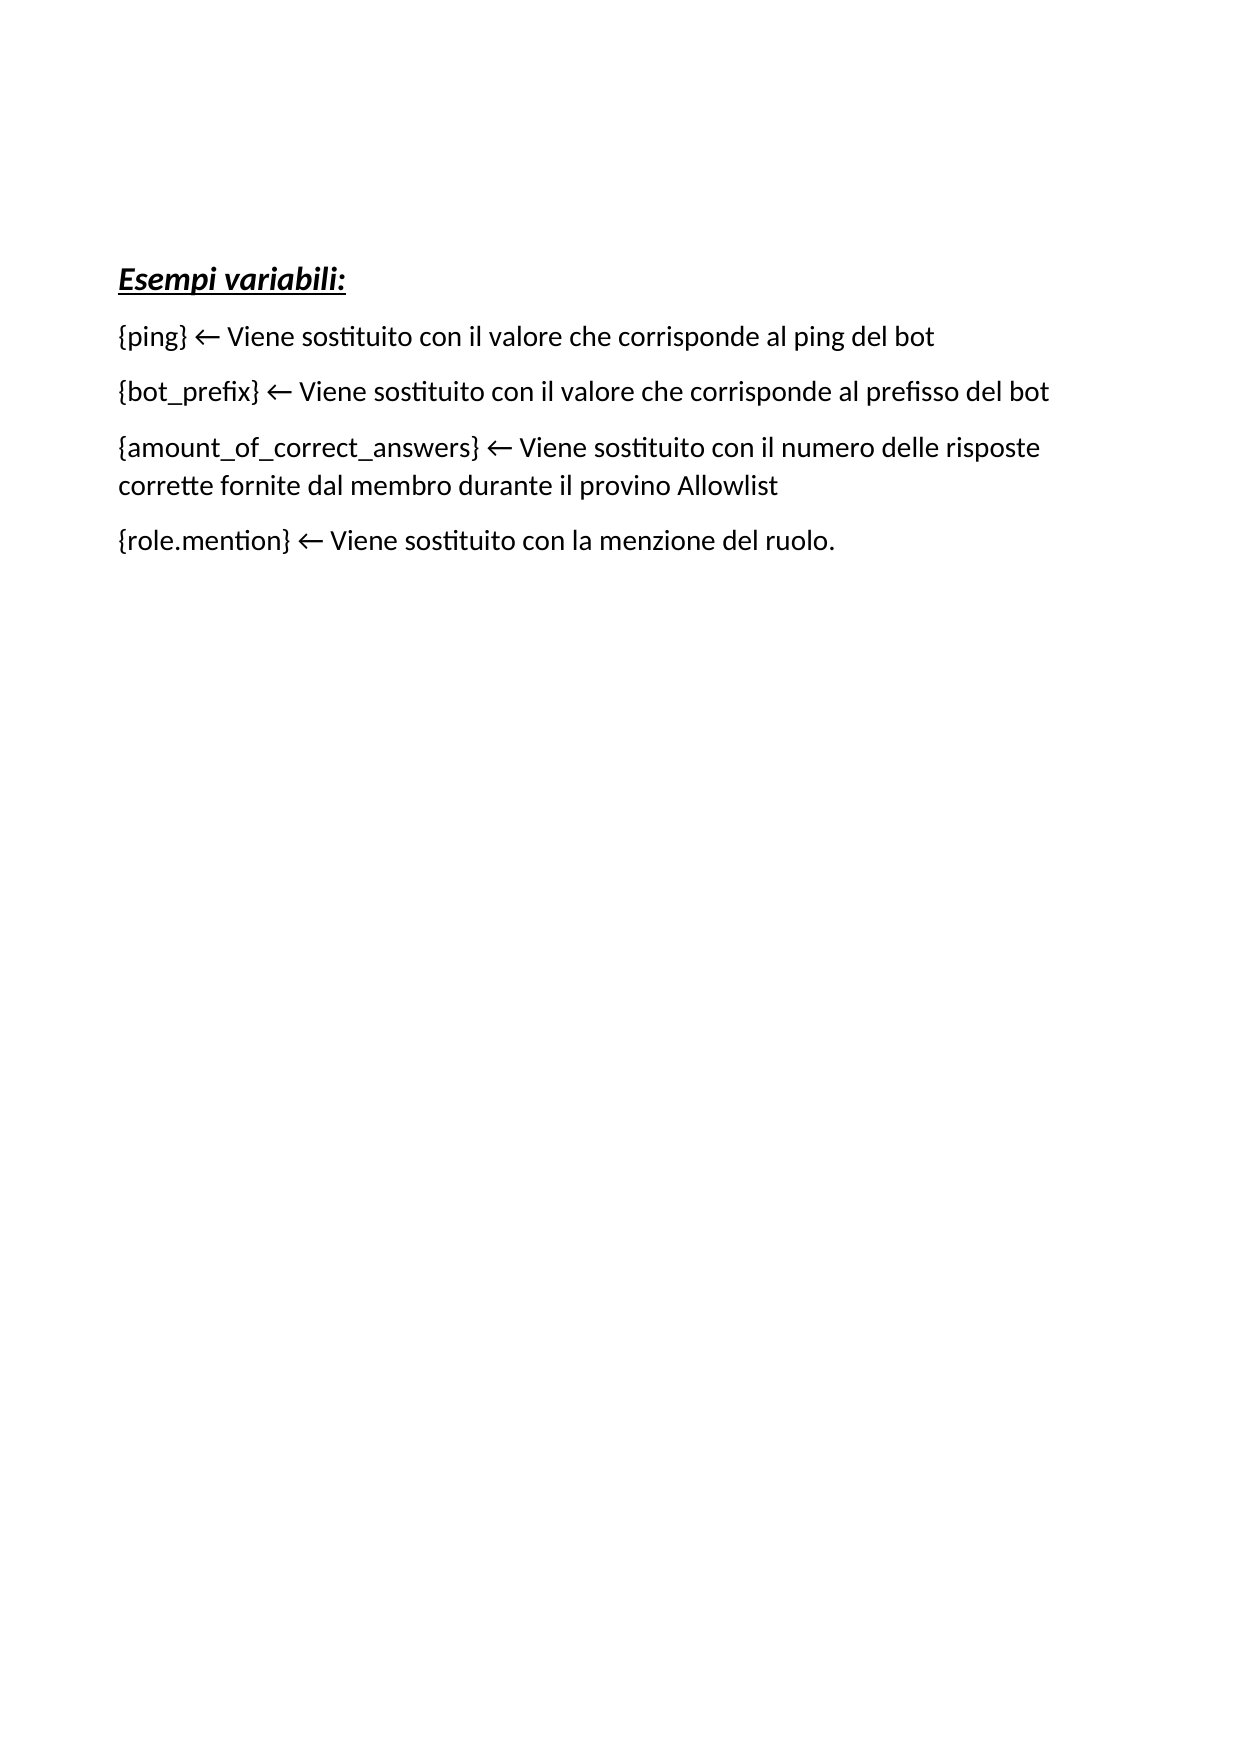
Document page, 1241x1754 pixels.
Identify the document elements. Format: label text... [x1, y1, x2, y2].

text {role.mention} ← Viene sostituito con la menzione del ruolo. [118, 522, 1122, 558]
text Esempi variabili: [118, 258, 1122, 298]
text {amount_of_correct_answers} ← Viene sostituito con il numero delle risposte corrette fornite dal membro durante il provino Allowlist [118, 429, 1122, 503]
text {ping} ← Viene sostituito con il valore che corrisponde al ping del bot [118, 318, 1122, 354]
text {bot_prefix} ← Viene sostituito con il valore che corrisponde al prefisso del bot [118, 373, 1122, 409]
